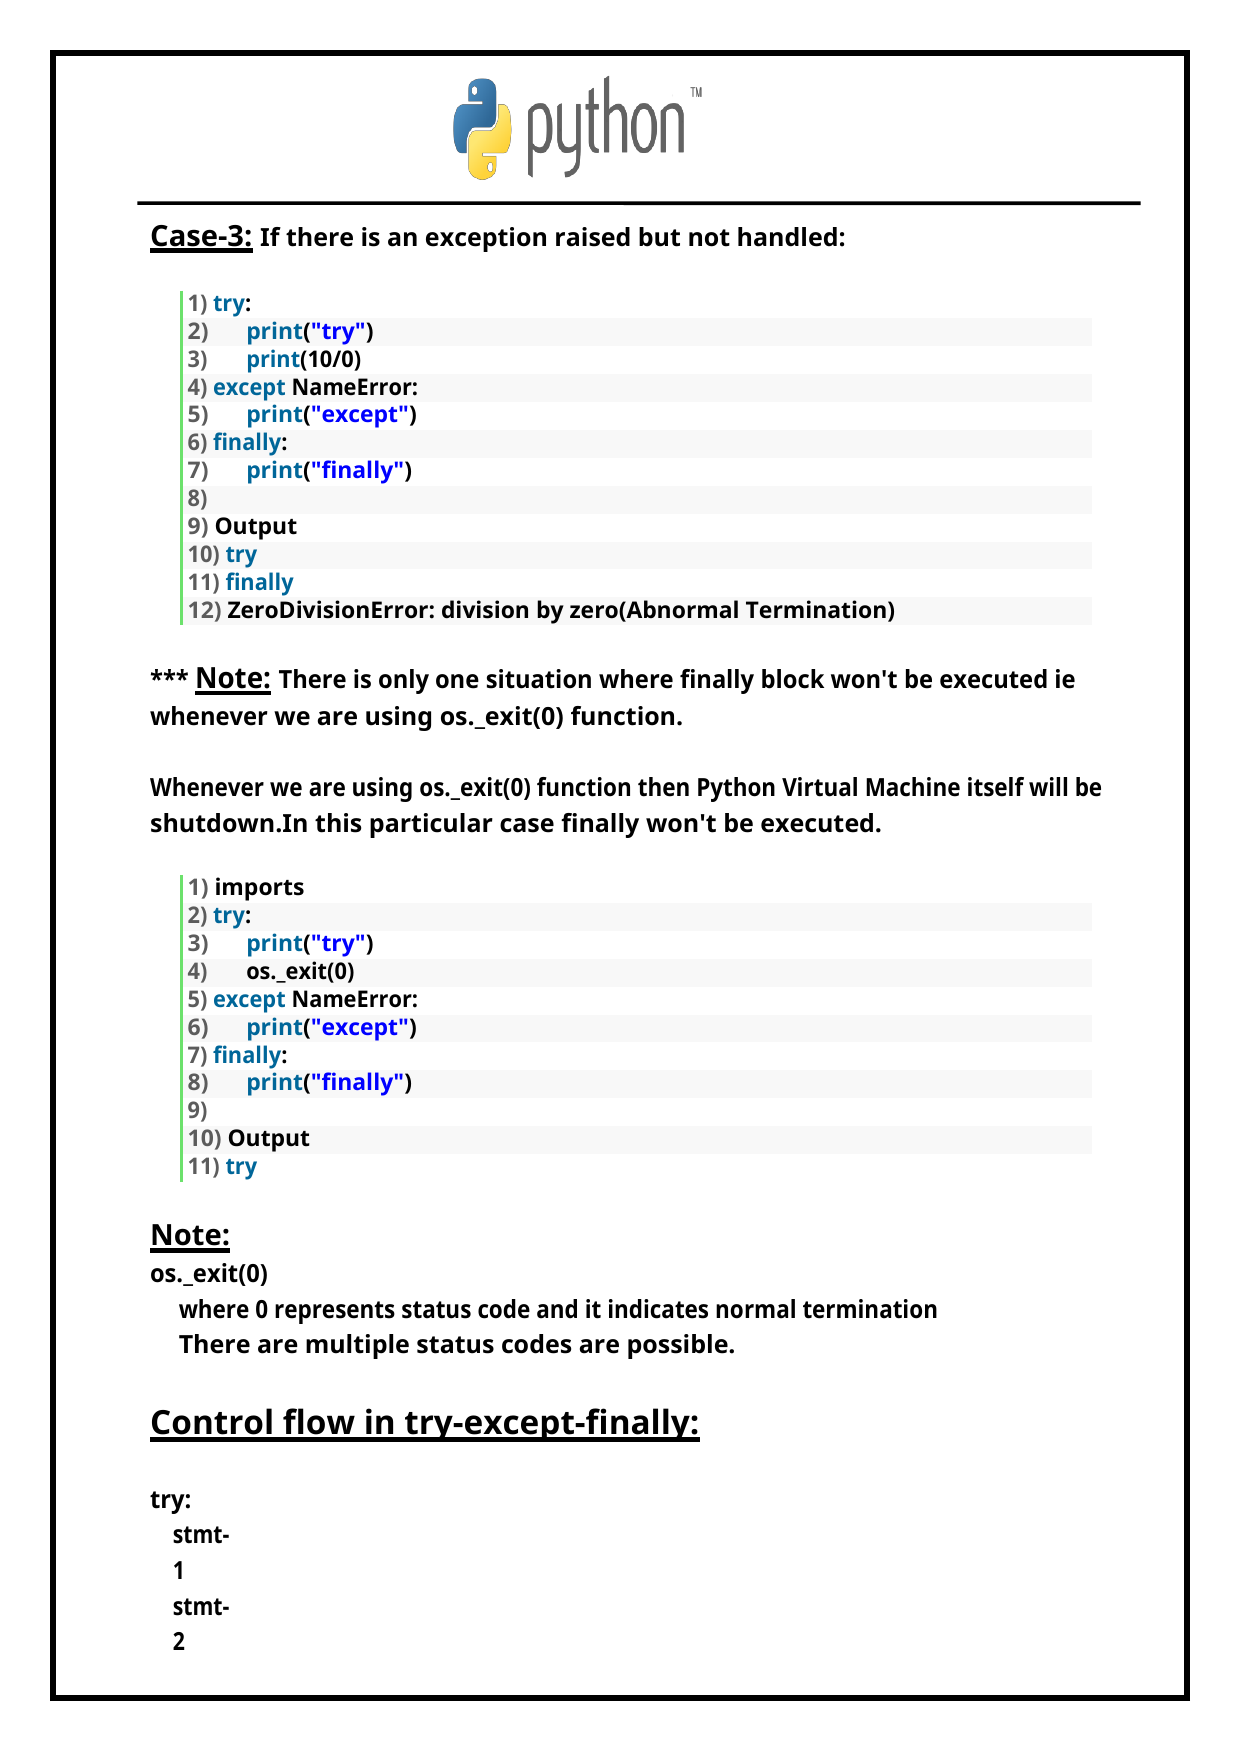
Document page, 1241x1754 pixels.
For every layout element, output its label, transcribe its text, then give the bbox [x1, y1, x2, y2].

table_cell 11) finally [183, 569, 1092, 597]
table_header 1) try: [183, 291, 1092, 318]
table_cell 12) ZeroDivisionError: division by zero(Abnormal Termination) [183, 597, 1092, 625]
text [173, 1517, 241, 1658]
table_cell 3) print(10/0) [183, 346, 1092, 374]
subtitle Note: [150, 1215, 1134, 1254]
text where 0 represents status code and it indicates normal termination There are multiple status codes are possible. [178, 1291, 942, 1361]
text os._exit(0) [150, 1256, 1134, 1290]
picture [450, 72, 703, 184]
table_cell 6) finally: [183, 430, 1092, 458]
text Whenever we are using os._exit(0) function then Python Virtual Machine itself will be shutdown.In this particular case finally won't be executed. [150, 770, 1134, 840]
table_cell 4) os._exit(0) [183, 959, 1092, 987]
table_cell 6) print("except") [183, 1015, 1092, 1042]
text Case-3: If there is an exception raised but not handled: [150, 215, 1134, 254]
table_cell 4) except NameError: [183, 374, 1092, 402]
table_cell 5) print("except") [183, 402, 1092, 430]
text try: [150, 1481, 1134, 1515]
table_cell 10) Output [183, 1126, 1092, 1154]
table_cell 2) try: [183, 903, 1092, 931]
table_cell 10) try [183, 542, 1092, 569]
table_cell 3) print("try") [183, 931, 1092, 959]
subtitle Control flow in try-except-finally: [150, 1399, 1134, 1444]
table_cell 7) finally: [183, 1043, 1092, 1070]
text *** Note: There is only one situation where finally block won't be executed ie whenever we are using os._exit(0) function. [150, 657, 1081, 733]
table_cell 5) except NameError: [183, 987, 1092, 1014]
table_cell 9) Output [183, 514, 1092, 542]
table_cell 8) [183, 486, 1092, 514]
table_header 1) imports [183, 875, 1092, 903]
table_cell 11) try [183, 1154, 1092, 1182]
table_cell 7) print("finally") [183, 458, 1092, 486]
table_cell 9) [183, 1098, 1092, 1126]
table_cell 2) print("try") [183, 318, 1092, 346]
table_cell 8) print("finally") [183, 1070, 1092, 1098]
